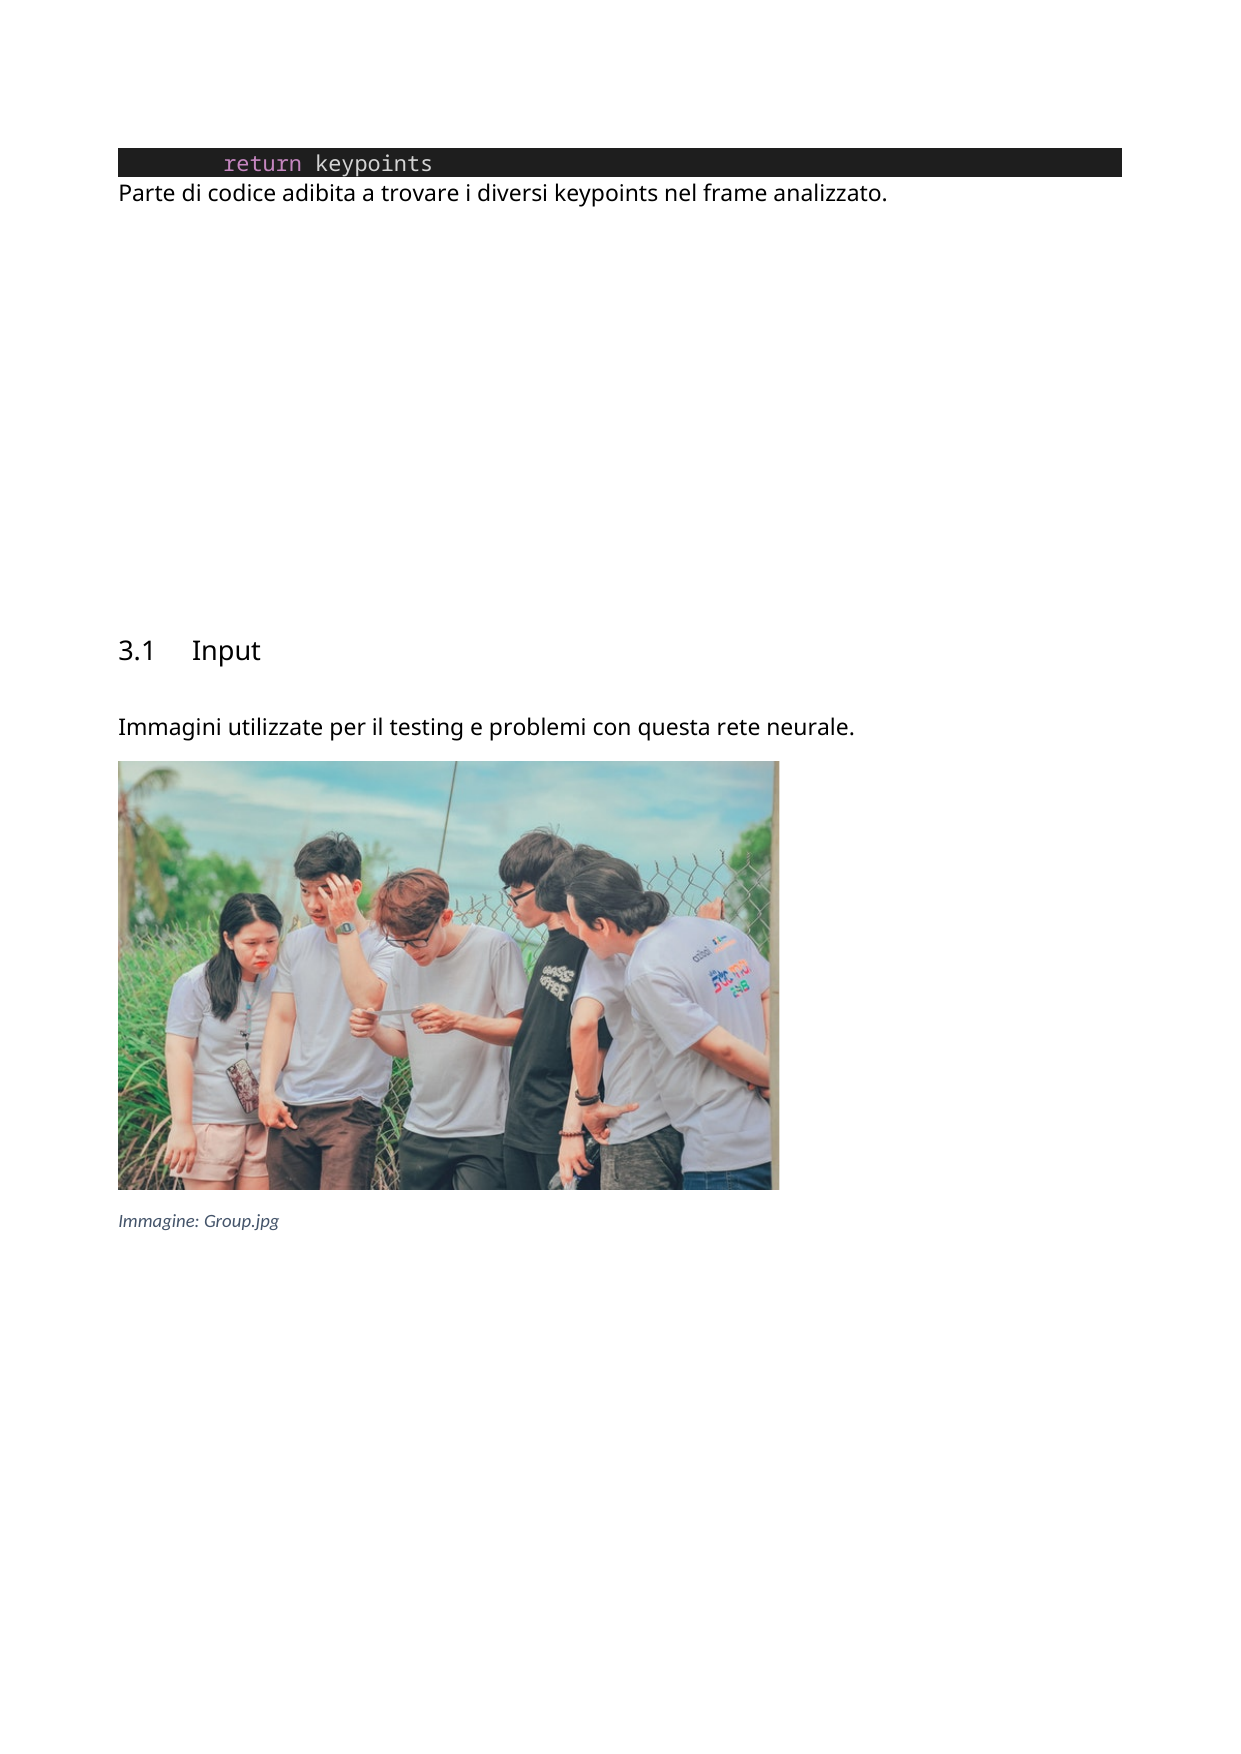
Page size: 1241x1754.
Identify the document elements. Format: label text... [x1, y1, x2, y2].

subtitle Input [118, 631, 1122, 708]
picture [118, 761, 780, 1190]
text Immagine: Group.jpg [118, 1209, 1122, 1232]
text Parte di codice adibita a trovare i diversi keypoints nel frame analizzato. [118, 177, 1122, 209]
text return keypoints [118, 148, 1122, 177]
text Immagini utilizzate per il testing e problemi con questa rete neurale. [118, 711, 1122, 742]
